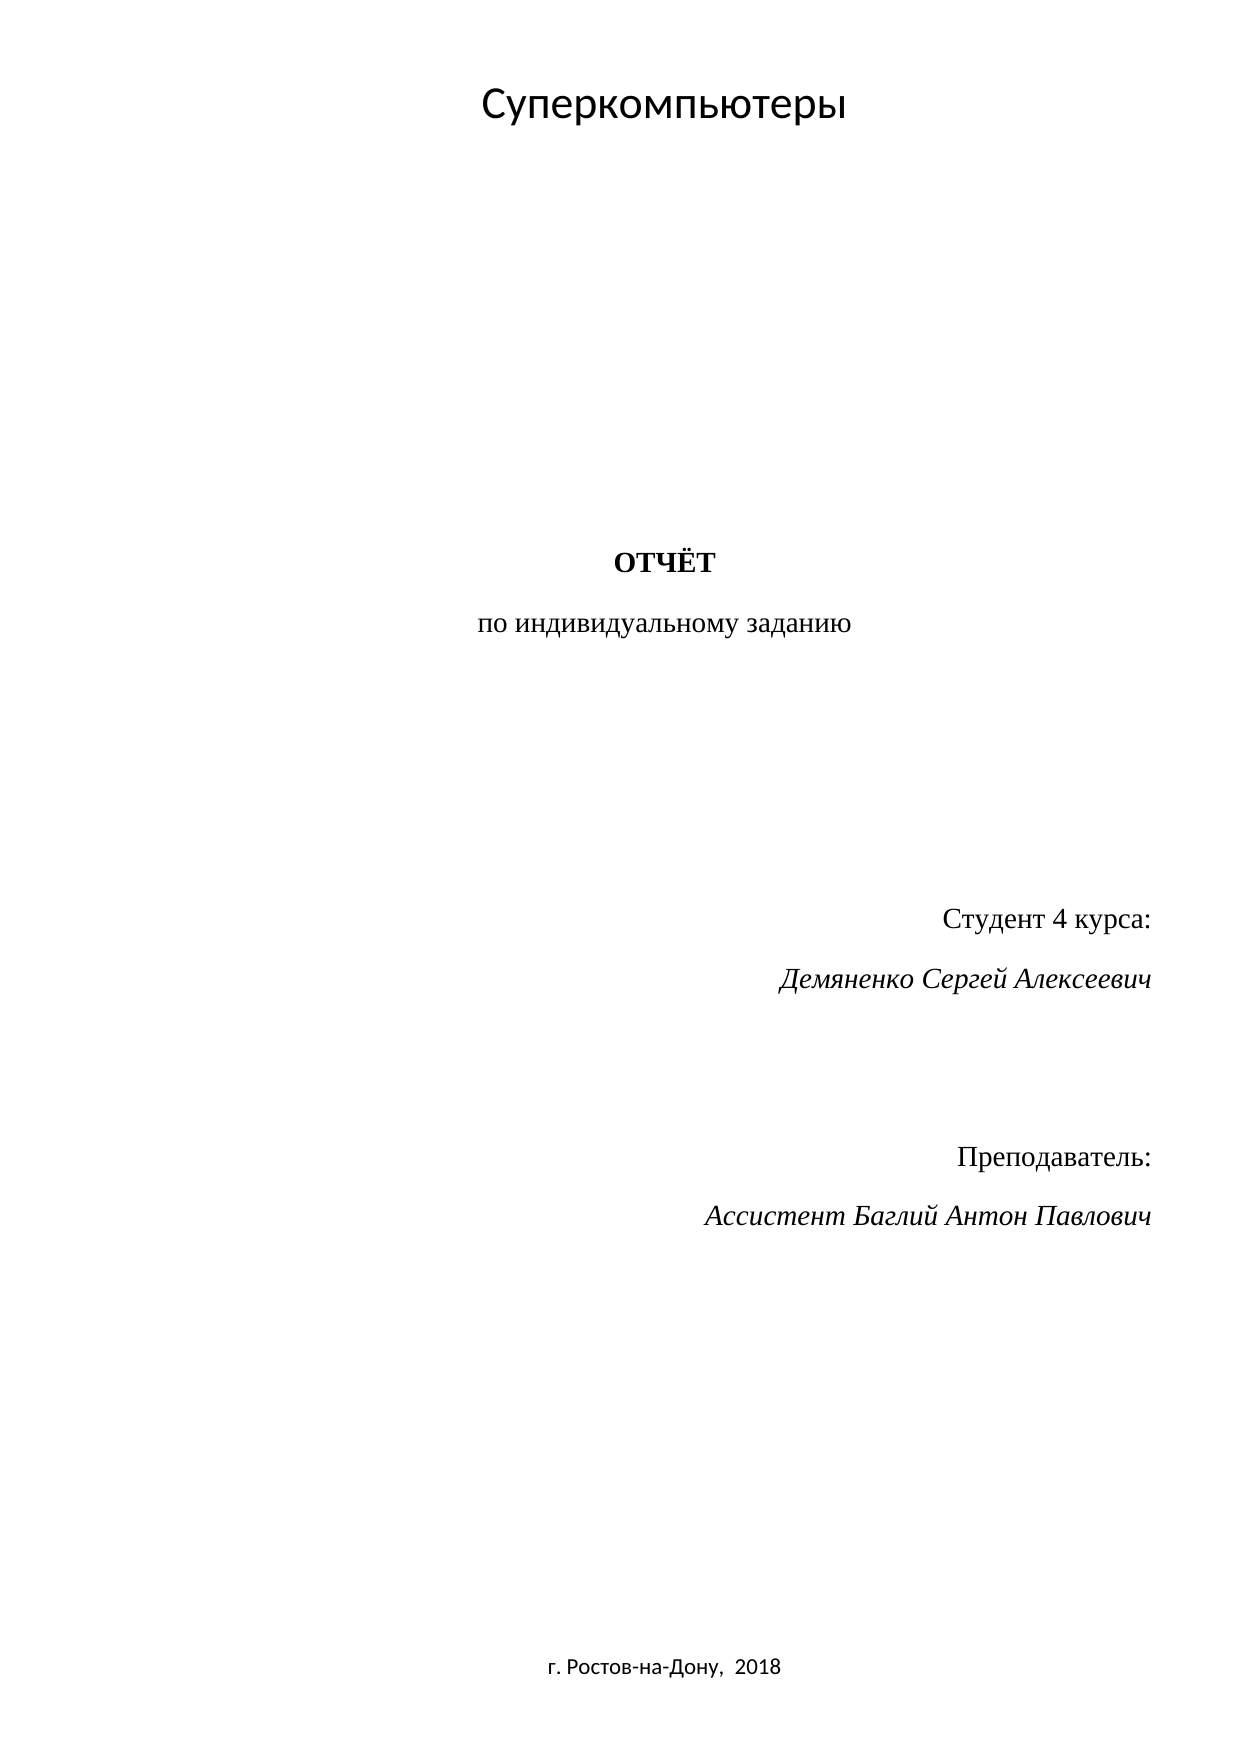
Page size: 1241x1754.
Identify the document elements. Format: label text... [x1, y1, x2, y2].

text ОТЧЁТ [177, 545, 1152, 579]
text Ассистент Баглий Антон Павлович [177, 1198, 1152, 1232]
text Демяненко Сергей Алексеевич [177, 961, 1152, 994]
text по индивидуальному заданию [177, 605, 1152, 638]
text Студент 4 курса: [177, 902, 1152, 935]
text Преподаватель: [177, 1139, 1152, 1173]
